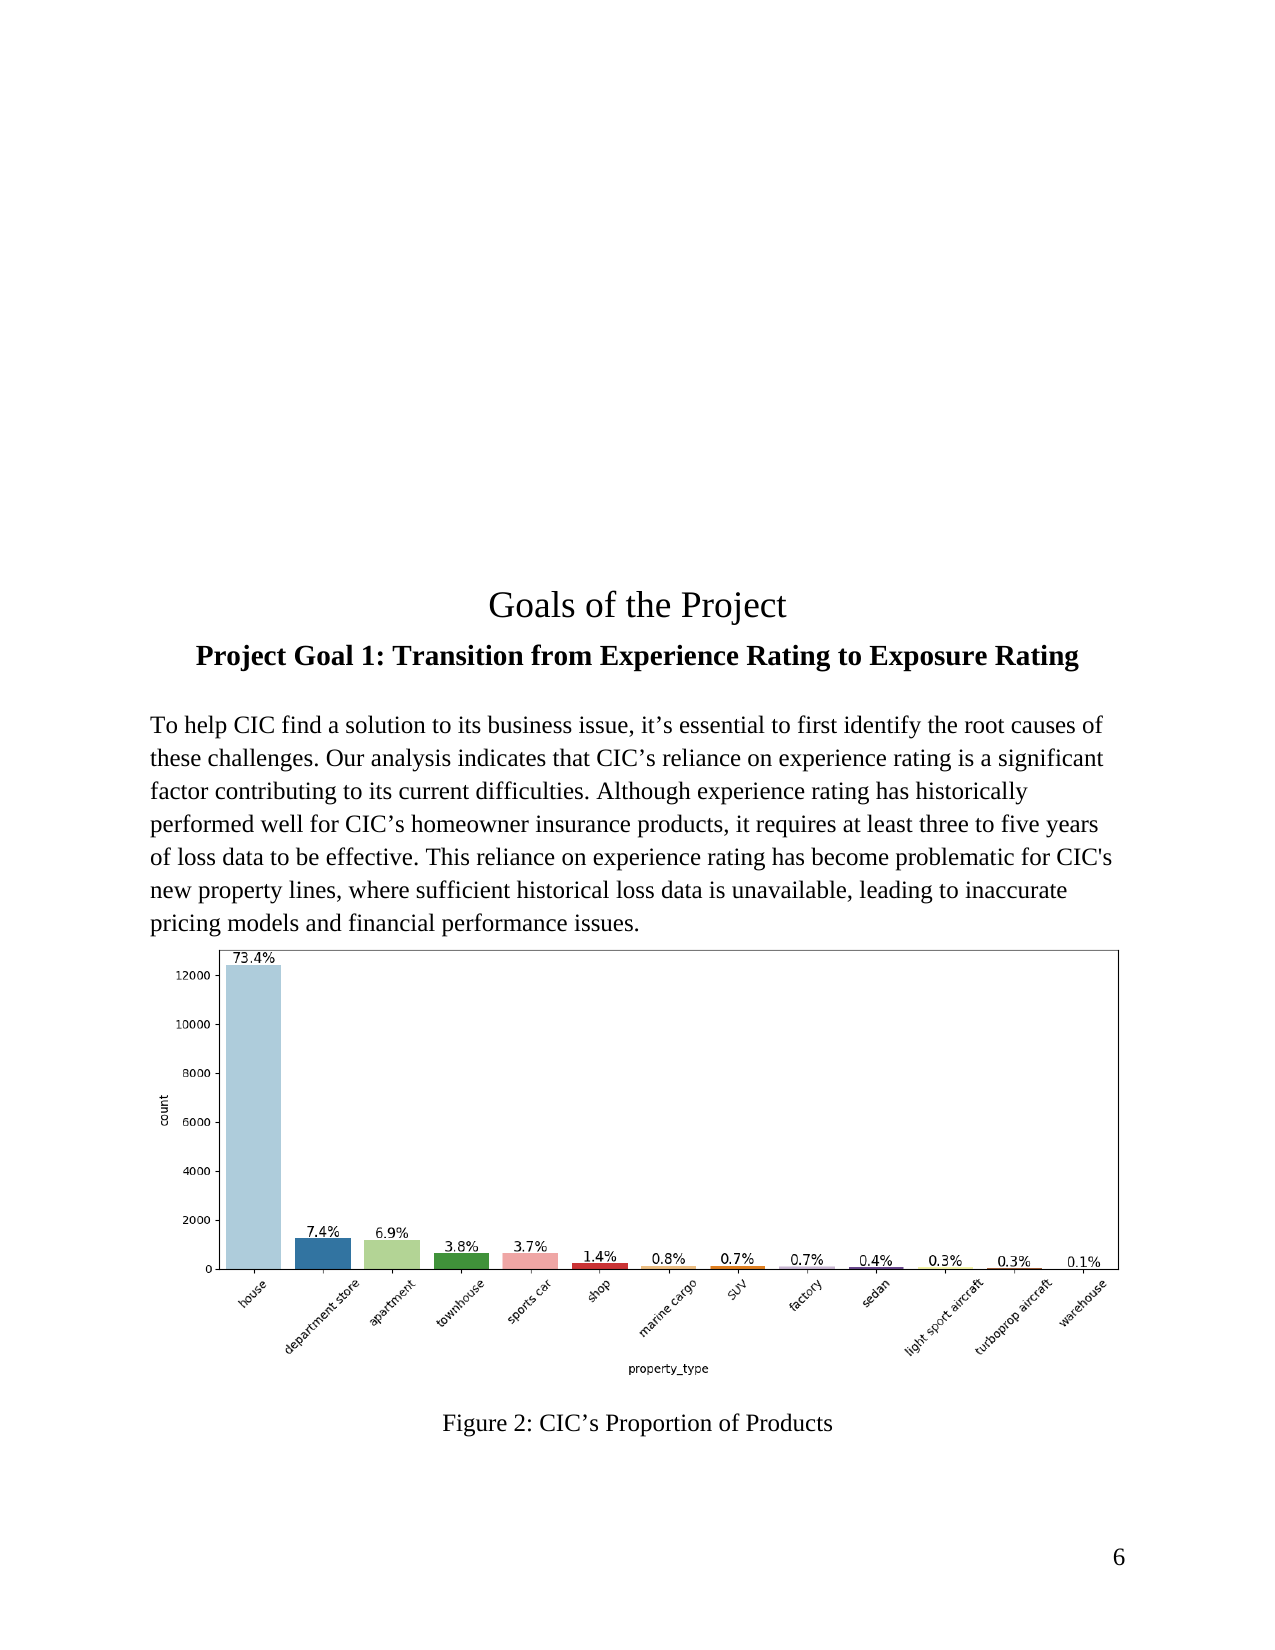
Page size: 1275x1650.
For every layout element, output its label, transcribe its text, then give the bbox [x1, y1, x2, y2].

text To help CIC find a solution to its business issue, it’s essential to first identify the root causes of these challenges. Our analysis indicates that CIC’s reliance on experience rating is a significant factor contributing to its current difficulties. Although experience rating has historically performed well for CIC’s homeowner insurance products, it requires at least three to five years of loss data to be effective. This reliance on experience rating has become problematic for CIC's new property lines, where sufficient historical loss data is unavailable, leading to inaccurate pricing models and financial performance issues. [150, 710, 1125, 937]
subtitle Goals of the Project [150, 583, 1125, 626]
subtitle Project Goal 1: Transition from Experience Rating to Exposure Rating [150, 638, 1125, 672]
text Figure 2: CIC’s Proportion of Products [150, 1408, 1125, 1437]
picture [150, 941, 1125, 1383]
